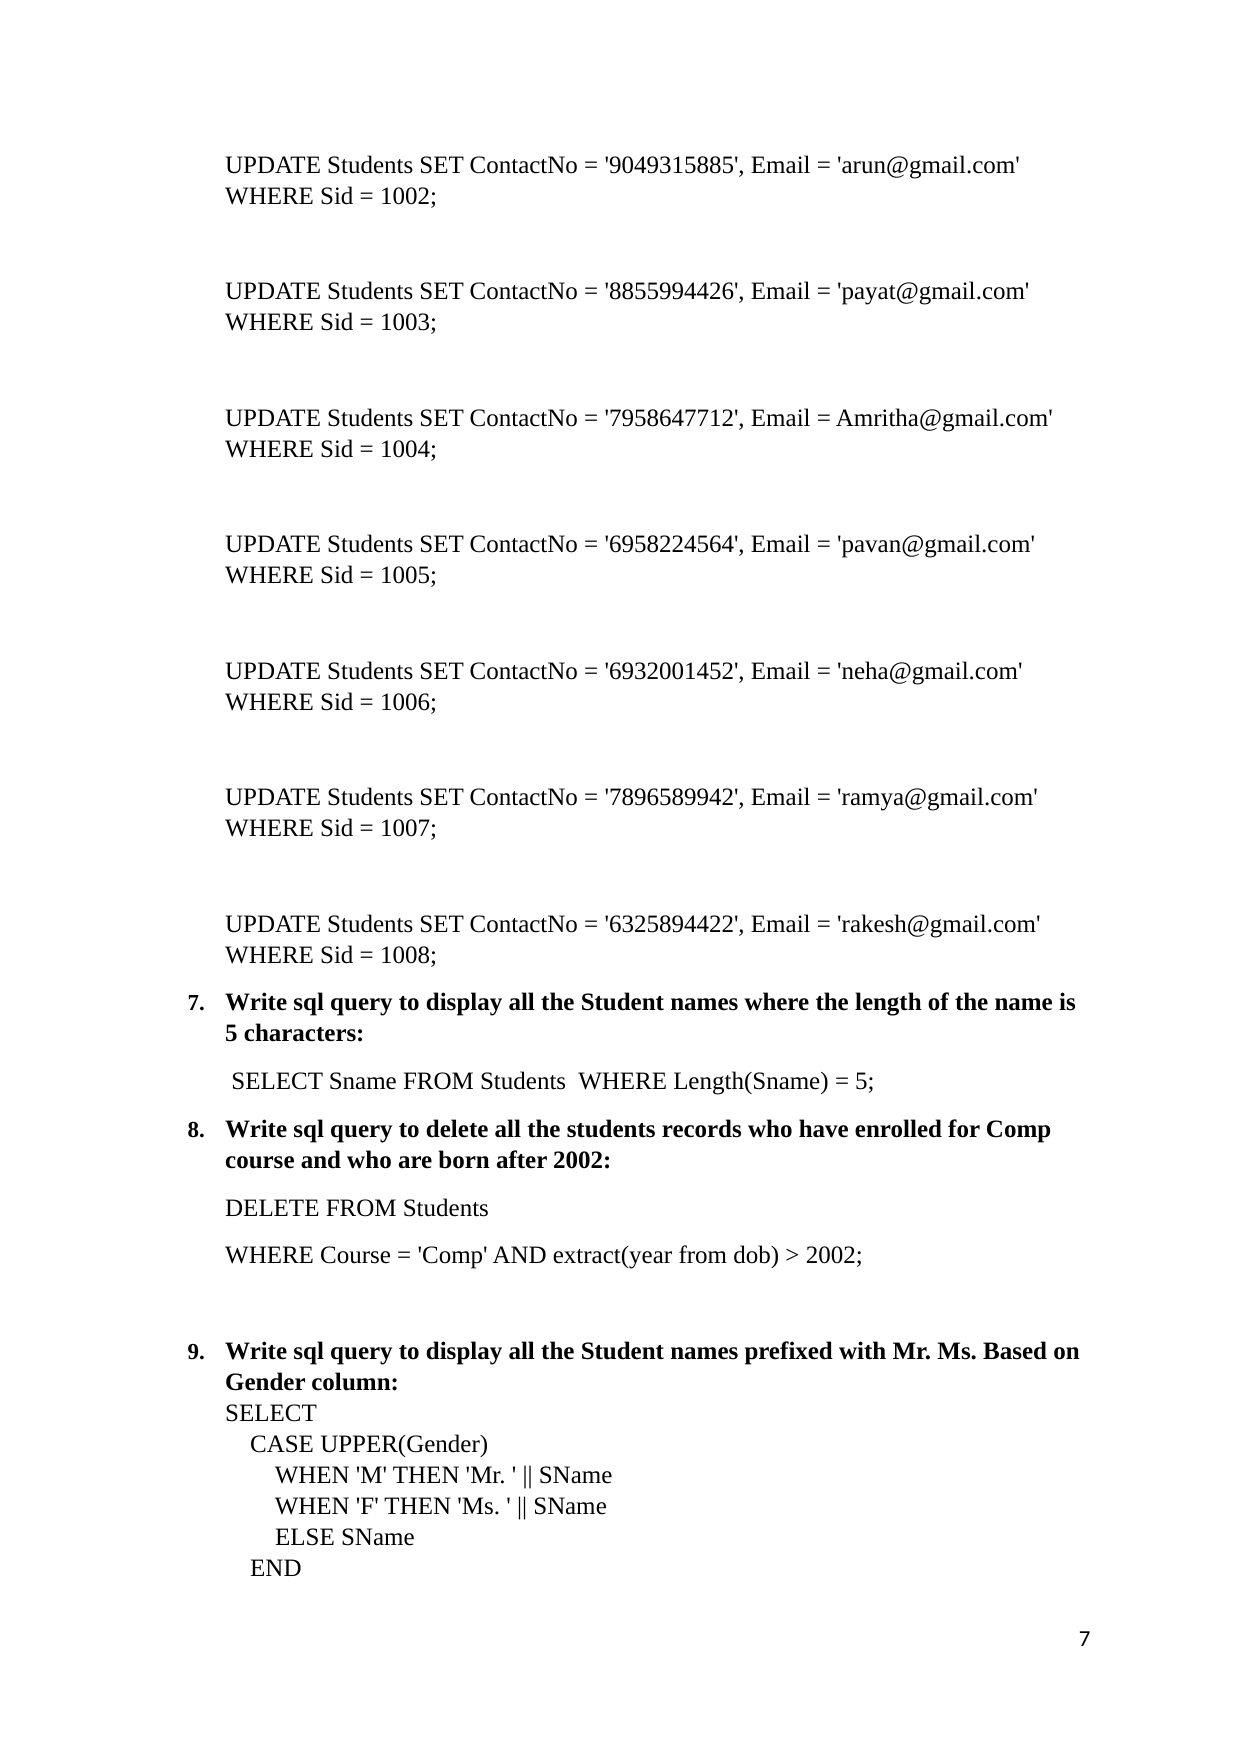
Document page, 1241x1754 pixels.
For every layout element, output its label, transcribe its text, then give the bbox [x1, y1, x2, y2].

text WHERE Course = 'Comp' AND extract(year from dob) > 2002; [150, 1240, 1090, 1269]
text UPDATE Students SET ContactNo = '7958647712', Email = Amritha@gmail.com' WHERE Sid = 1004; [225, 403, 1090, 463]
list WHEN 'F' THEN 'Ms. ' || SName [225, 1491, 1090, 1520]
list Write sql query to display all the Student names where the length of the name is 5 characters: [187, 987, 1090, 1047]
list SELECT [225, 1398, 1090, 1427]
text UPDATE Students SET ContactNo = '7896589942', Email = 'ramya@gmail.com' WHERE Sid = 1007; [225, 782, 1090, 842]
list CASE UPPER(Gender) [225, 1429, 1090, 1458]
text DELETE FROM Students [150, 1193, 1090, 1221]
text UPDATE Students SET ContactNo = '6325894422', Email = 'rakesh@gmail.com' WHERE Sid = 1008; [225, 909, 1090, 968]
list WHEN 'M' THEN 'Mr. ' || SName [225, 1460, 1090, 1489]
text UPDATE Students SET ContactNo = '6958224564', Email = 'pavan@gmail.com' WHERE Sid = 1005; [225, 529, 1090, 589]
list Write sql query to delete all the students records who have enrolled for Comp course and who are born after 2002: [187, 1114, 1090, 1174]
text UPDATE Students SET ContactNo = '8855994426', Email = 'payat@gmail.com' WHERE Sid = 1003; [225, 276, 1090, 336]
text UPDATE Students SET ContactNo = '9049315885', Email = 'arun@gmail.com' WHERE Sid = 1002; [225, 150, 1090, 210]
list Write sql query to display all the Student names prefixed with Mr. Ms. Based on Gender column: [187, 1336, 1090, 1396]
list ELSE SName [225, 1522, 1090, 1551]
text SELECT Sname FROM Students WHERE Length(Sname) = 5; [150, 1066, 1090, 1095]
text UPDATE Students SET ContactNo = '6932001452', Email = 'neha@gmail.com' WHERE Sid = 1006; [225, 656, 1090, 716]
list END [225, 1553, 1090, 1582]
